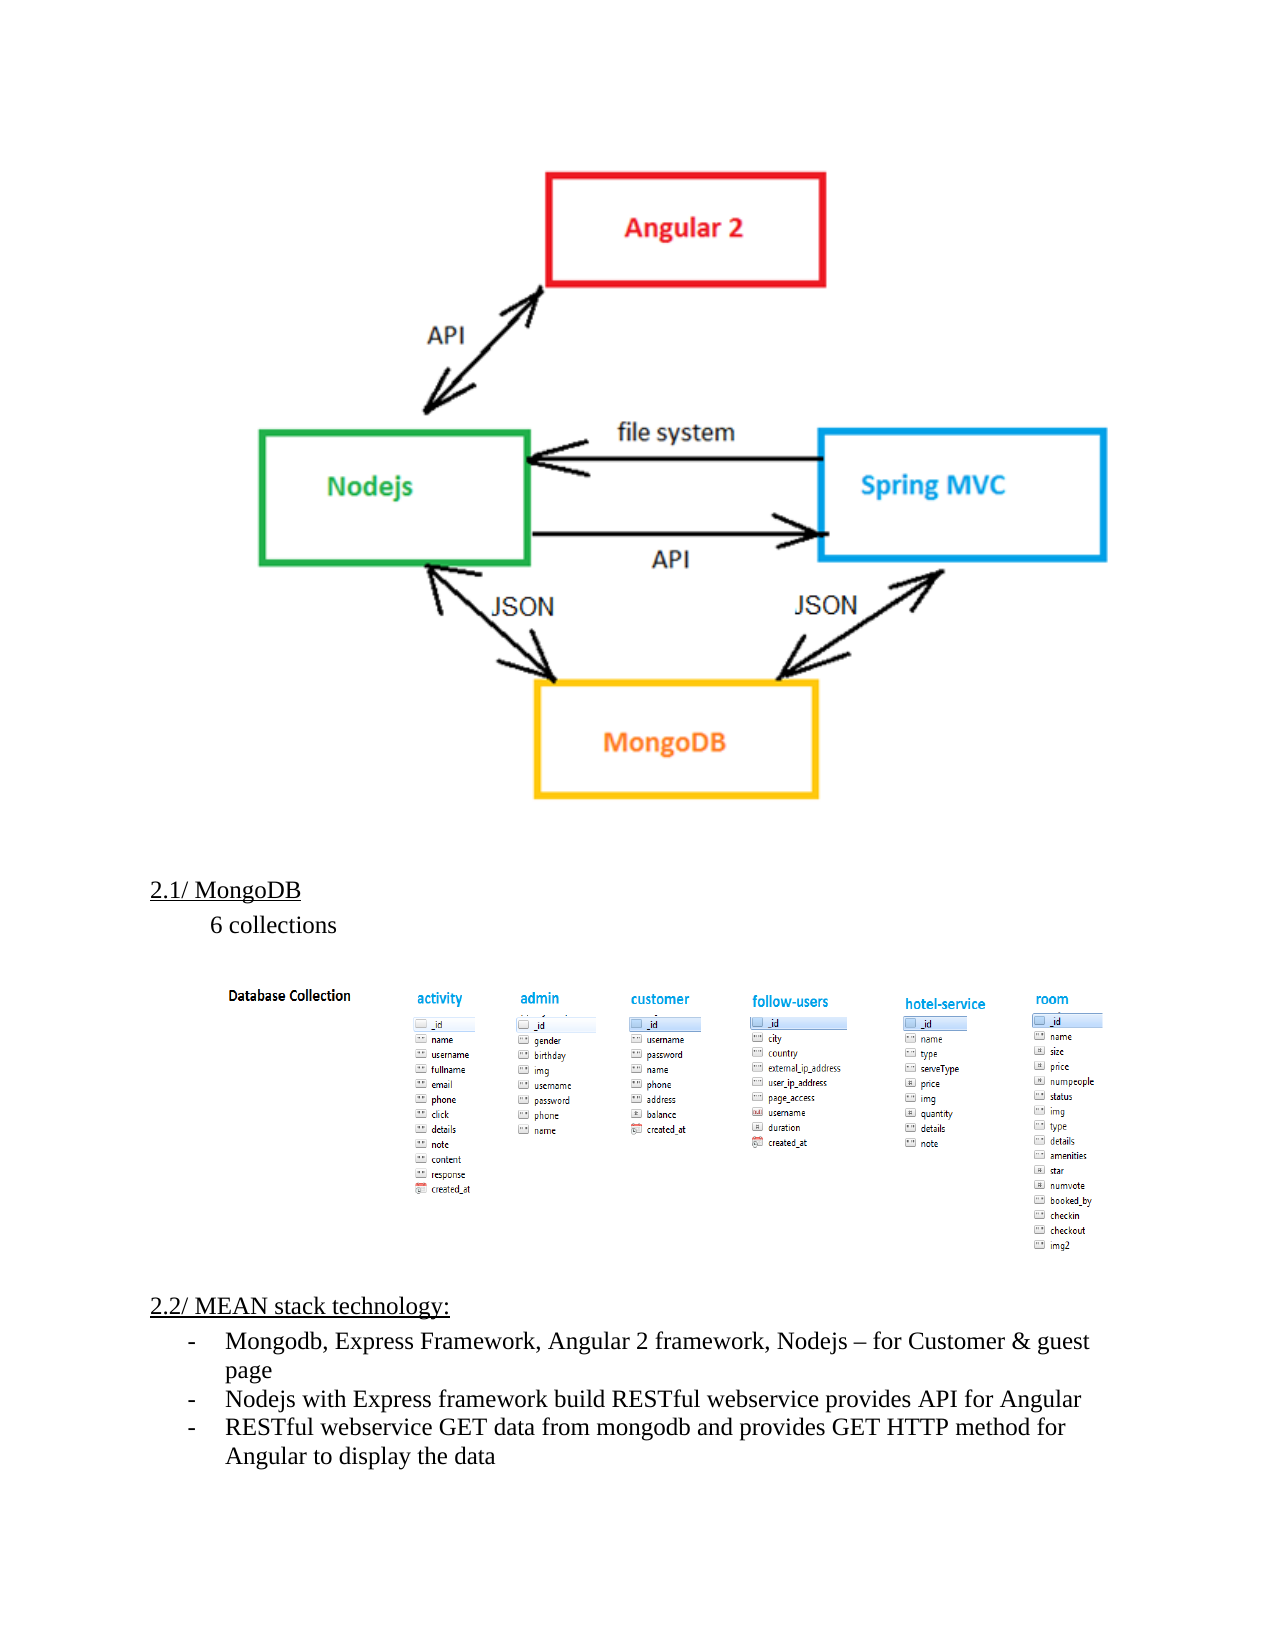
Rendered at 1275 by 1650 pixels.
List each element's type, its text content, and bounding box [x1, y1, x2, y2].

list RESTful webservice GET data from mongodb and provides GET HTTP method for Angular to display the data [187, 1412, 1125, 1470]
picture [210, 979, 1185, 1285]
list Mongodb, Express Framework, Angular 2 framework, Nodejs – for Customer & guest page [187, 1326, 1125, 1384]
picture [225, 150, 1158, 834]
text 2.1/ MongoDB [150, 875, 1125, 903]
text 2.2/ MEAN stack technology: [150, 1291, 1125, 1320]
list Nodejs with Express framework build RESTful webservice provides API for Angular [187, 1384, 1125, 1412]
text 6 collections [210, 910, 1125, 938]
